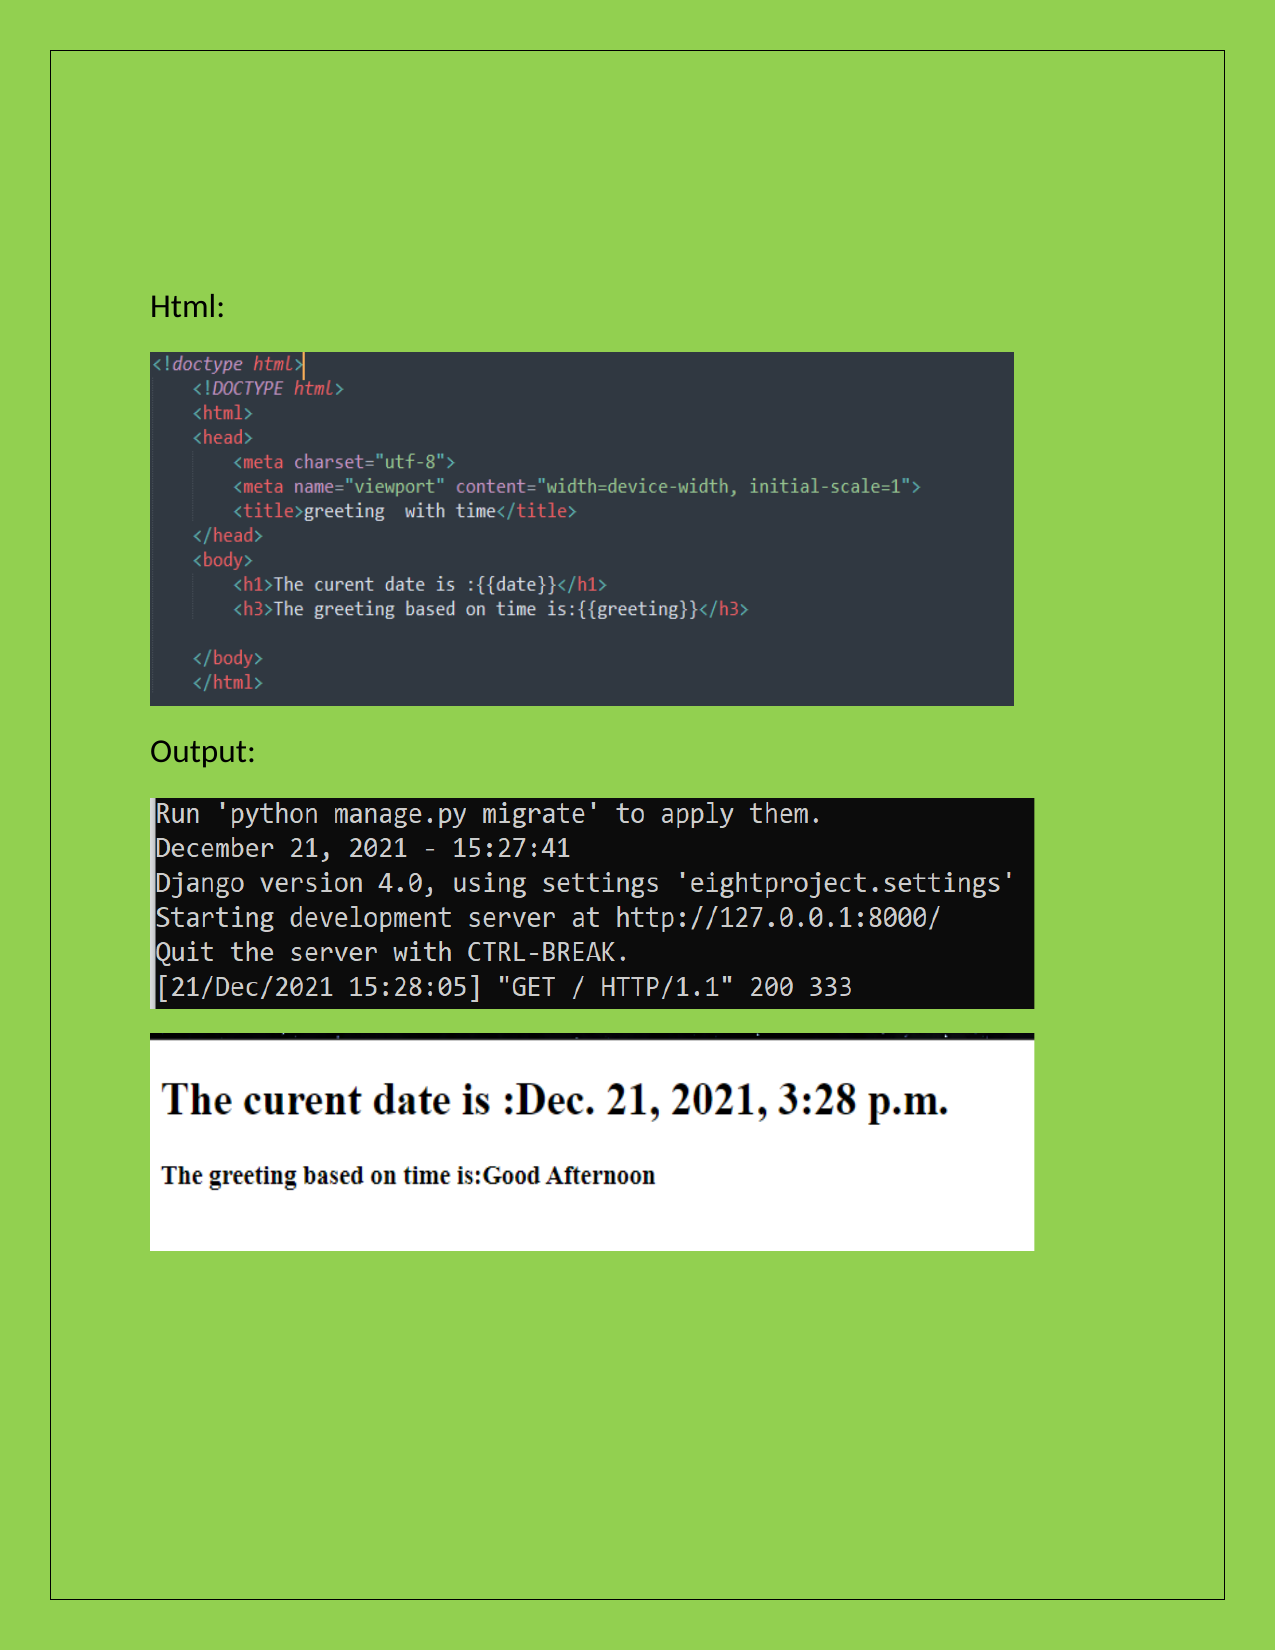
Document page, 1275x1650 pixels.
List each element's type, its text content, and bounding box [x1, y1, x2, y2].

text Html: [150, 285, 1125, 326]
picture [150, 352, 1014, 706]
picture [150, 798, 1035, 1009]
picture [150, 1033, 1035, 1251]
text Output: [150, 731, 1125, 771]
